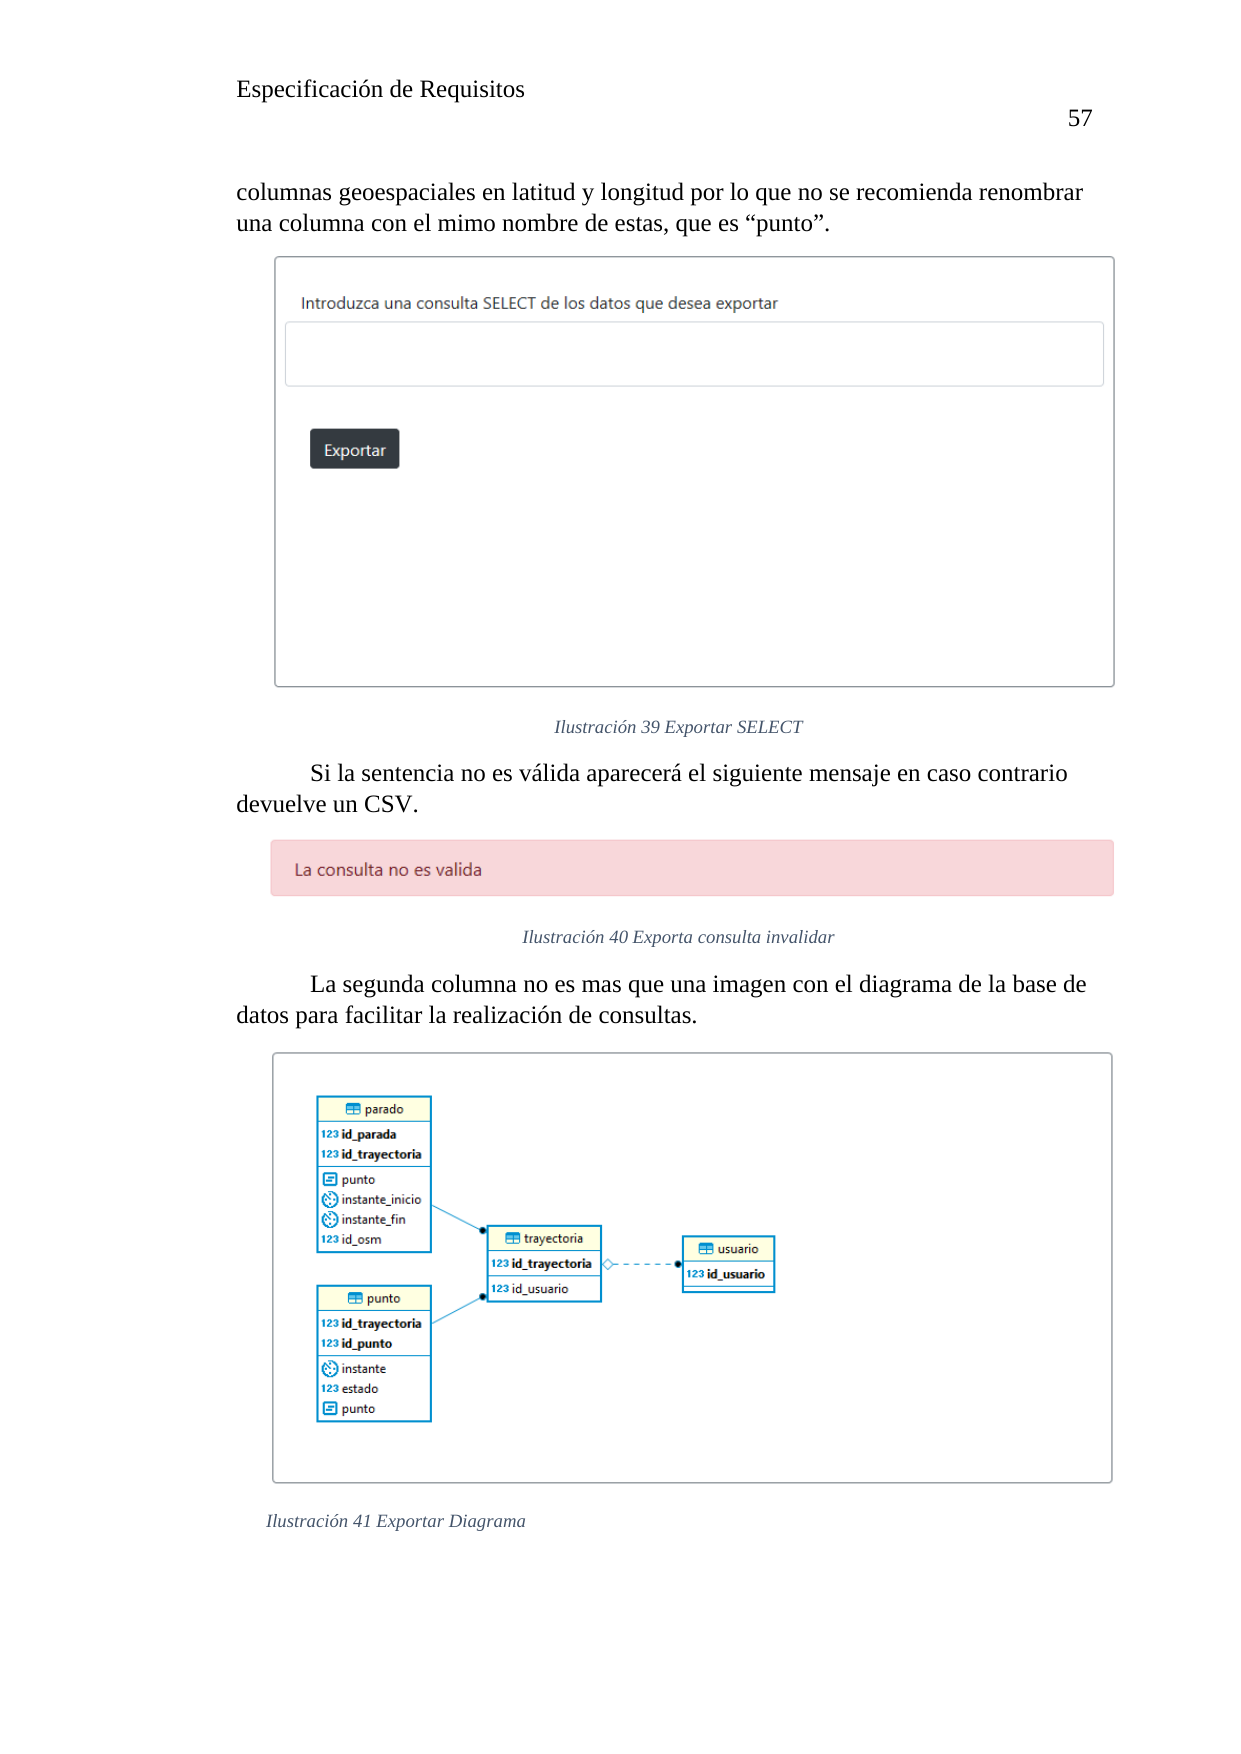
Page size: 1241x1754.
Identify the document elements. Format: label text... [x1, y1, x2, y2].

text La segunda columna no es mas que una imagen con el diagrama de la base de datos para facilitar la realización de consultas. [236, 969, 1092, 1029]
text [236, 177, 1092, 237]
text Si la sentencia no es válida aparecerá el siguiente mensaje en caso contrario devuelve un CSV. [236, 758, 1092, 818]
picture [265, 251, 1123, 702]
picture [265, 1043, 1123, 1496]
picture [265, 833, 1123, 912]
